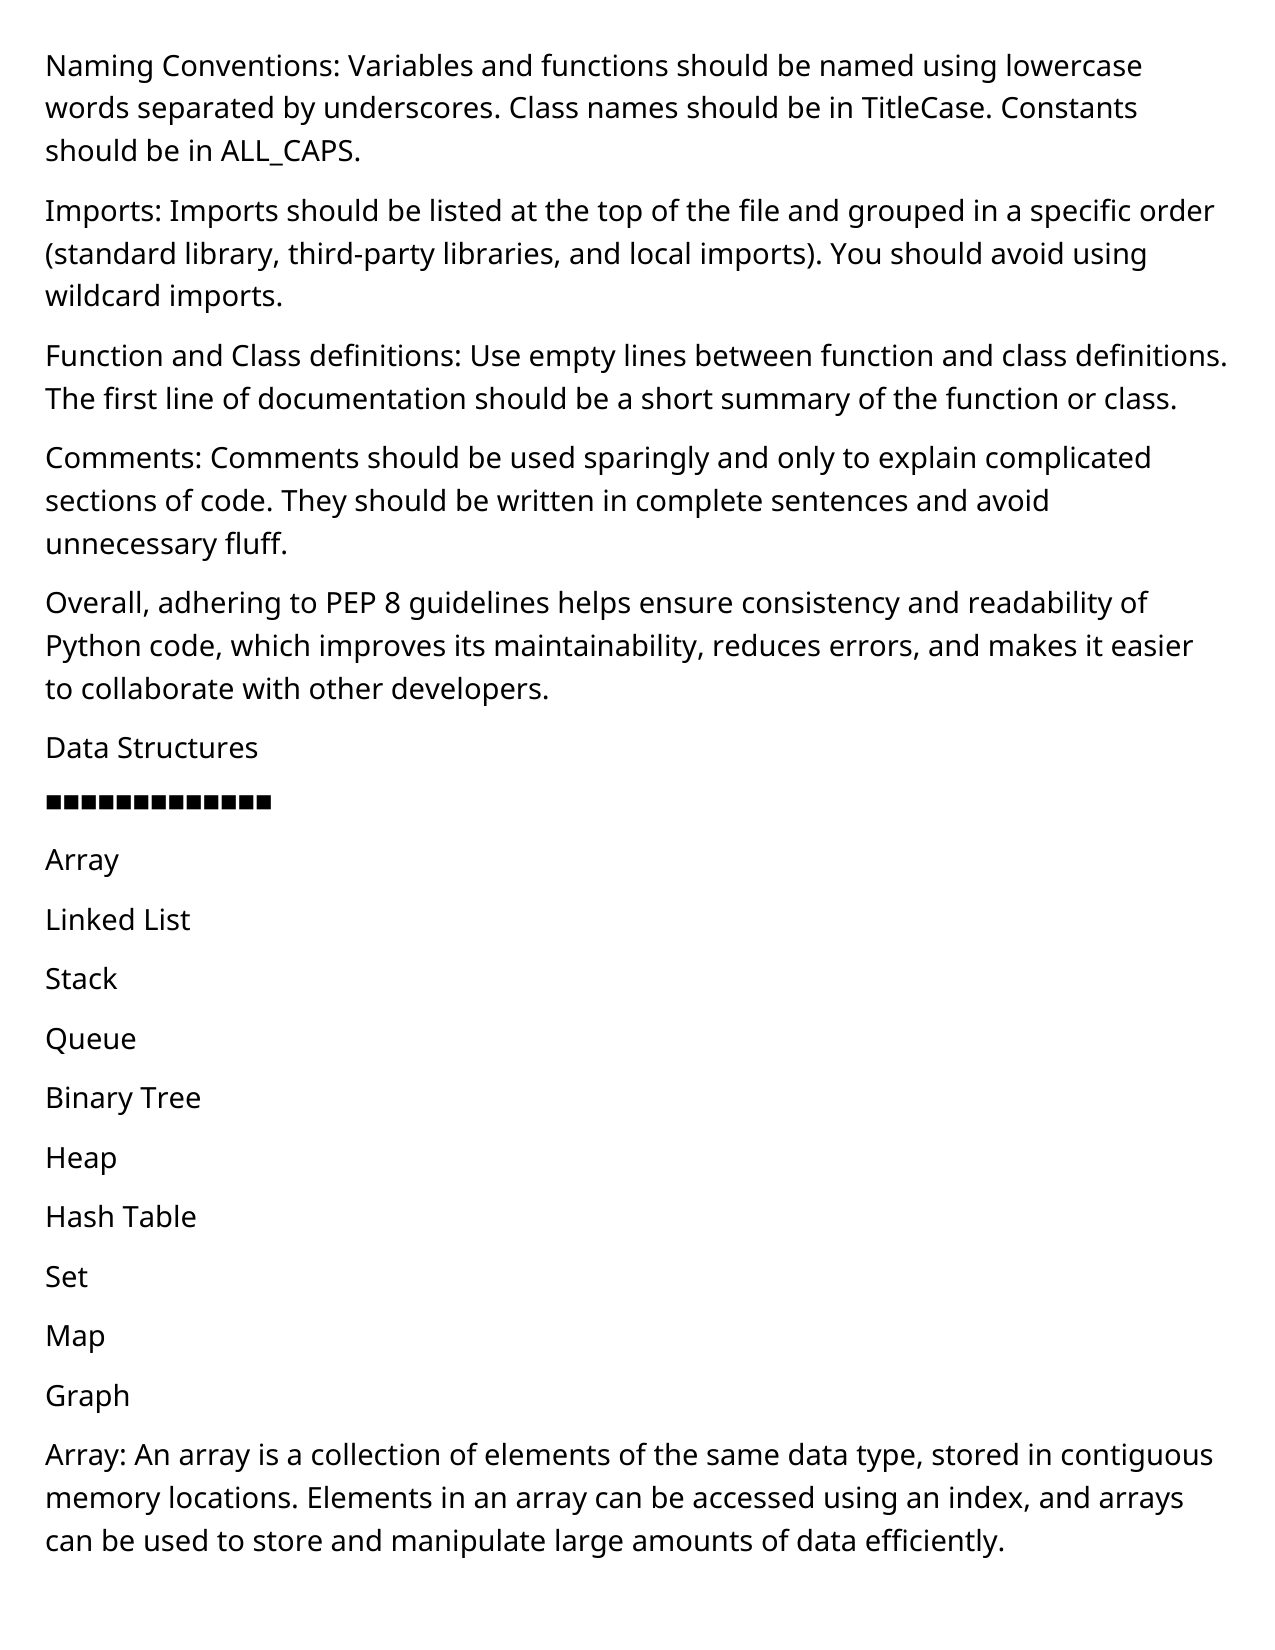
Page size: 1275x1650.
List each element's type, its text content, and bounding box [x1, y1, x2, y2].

text Queue [45, 1018, 1230, 1058]
text Set [45, 1256, 1230, 1296]
text ■■■■■■■■■■■■■ [45, 787, 1230, 820]
text Map [45, 1315, 1230, 1355]
text Array [45, 839, 1230, 879]
text Imports: Imports should be listed at the top of the file and grouped in a specific order (standard library, third-party libraries, and local imports). You should avoid using wildcard imports. [45, 190, 1230, 315]
text Comments: Comments should be used sparingly and only to explain complicated sections of code. They should be written in complete sentences and avoid unnecessary fluff. [45, 437, 1230, 563]
text Overall, adhering to PEP 8 guidelines helps ensure consistency and readability of Python code, which improves its maintainability, reduces errors, and makes it easier to collaborate with other developers. [45, 583, 1230, 708]
text Heap [45, 1137, 1230, 1177]
text Binary Tree [45, 1077, 1230, 1117]
text Array: An array is a collection of elements of the same data type, stored in contiguous memory locations. Elements in an array can be accessed using an index, and arrays can be used to store and manipulate large amounts of data efficiently. [45, 1434, 1230, 1559]
text Data Structures [45, 728, 1230, 767]
text Hash Table [45, 1196, 1230, 1236]
text Function and Class definitions: Use empty lines between function and class definitions. The first line of documentation should be a short summary of the function or class. [45, 335, 1230, 418]
text Stack [45, 958, 1230, 998]
text Graph [45, 1375, 1230, 1414]
text Linked List [45, 899, 1230, 939]
text Naming Conventions: Variables and functions should be named using lowercase words separated by underscores. Class names should be in TitleCase. Constants should be in ALL_CAPS. [45, 45, 1230, 170]
